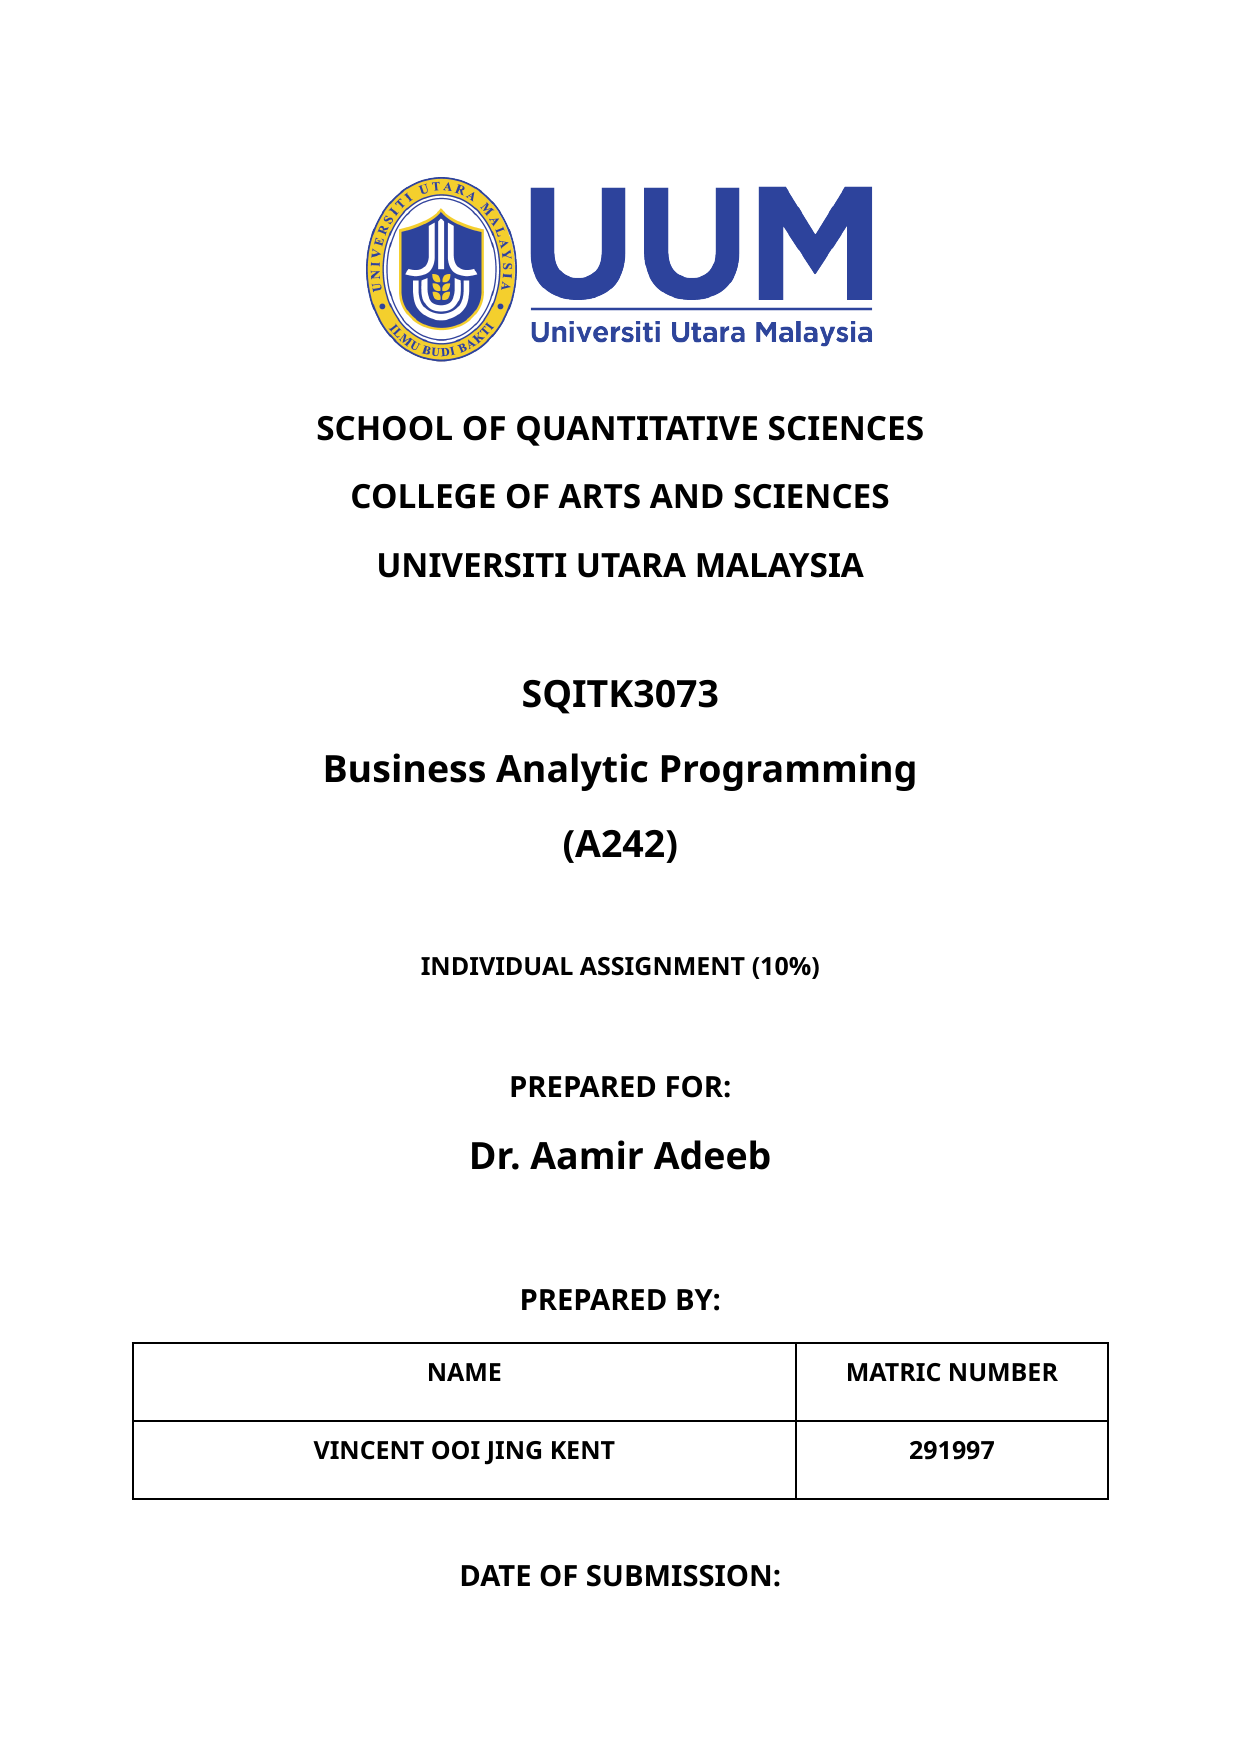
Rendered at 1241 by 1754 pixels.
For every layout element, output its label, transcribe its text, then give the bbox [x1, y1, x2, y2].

text PREPARED BY: [187, 1280, 1053, 1319]
text UNIVERSITI UTARA MALAYSIA [187, 542, 1053, 588]
table_header MATRIC NUMBER [797, 1344, 1107, 1420]
text INDIVIDUAL ASSIGNMENT (10%) [187, 949, 1053, 983]
text SQITK3073 [187, 667, 1053, 718]
table_header NAME [134, 1344, 795, 1420]
text PREPARED FOR: [187, 1067, 1053, 1106]
table_cell VINCENT OOI JING KENT [134, 1422, 795, 1498]
text DATE OF SUBMISSION: [187, 1556, 1053, 1595]
picture [357, 150, 883, 383]
text Dr. Aamir Adeeb [187, 1129, 1053, 1180]
text (A242) [187, 817, 1053, 868]
text COLLEGE OF ARTS AND SCIENCES [187, 473, 1053, 519]
table_cell 291997 [797, 1422, 1107, 1498]
text SCHOOL OF QUANTITATIVE SCIENCES [187, 404, 1053, 450]
text Business Analytic Programming [187, 742, 1053, 793]
